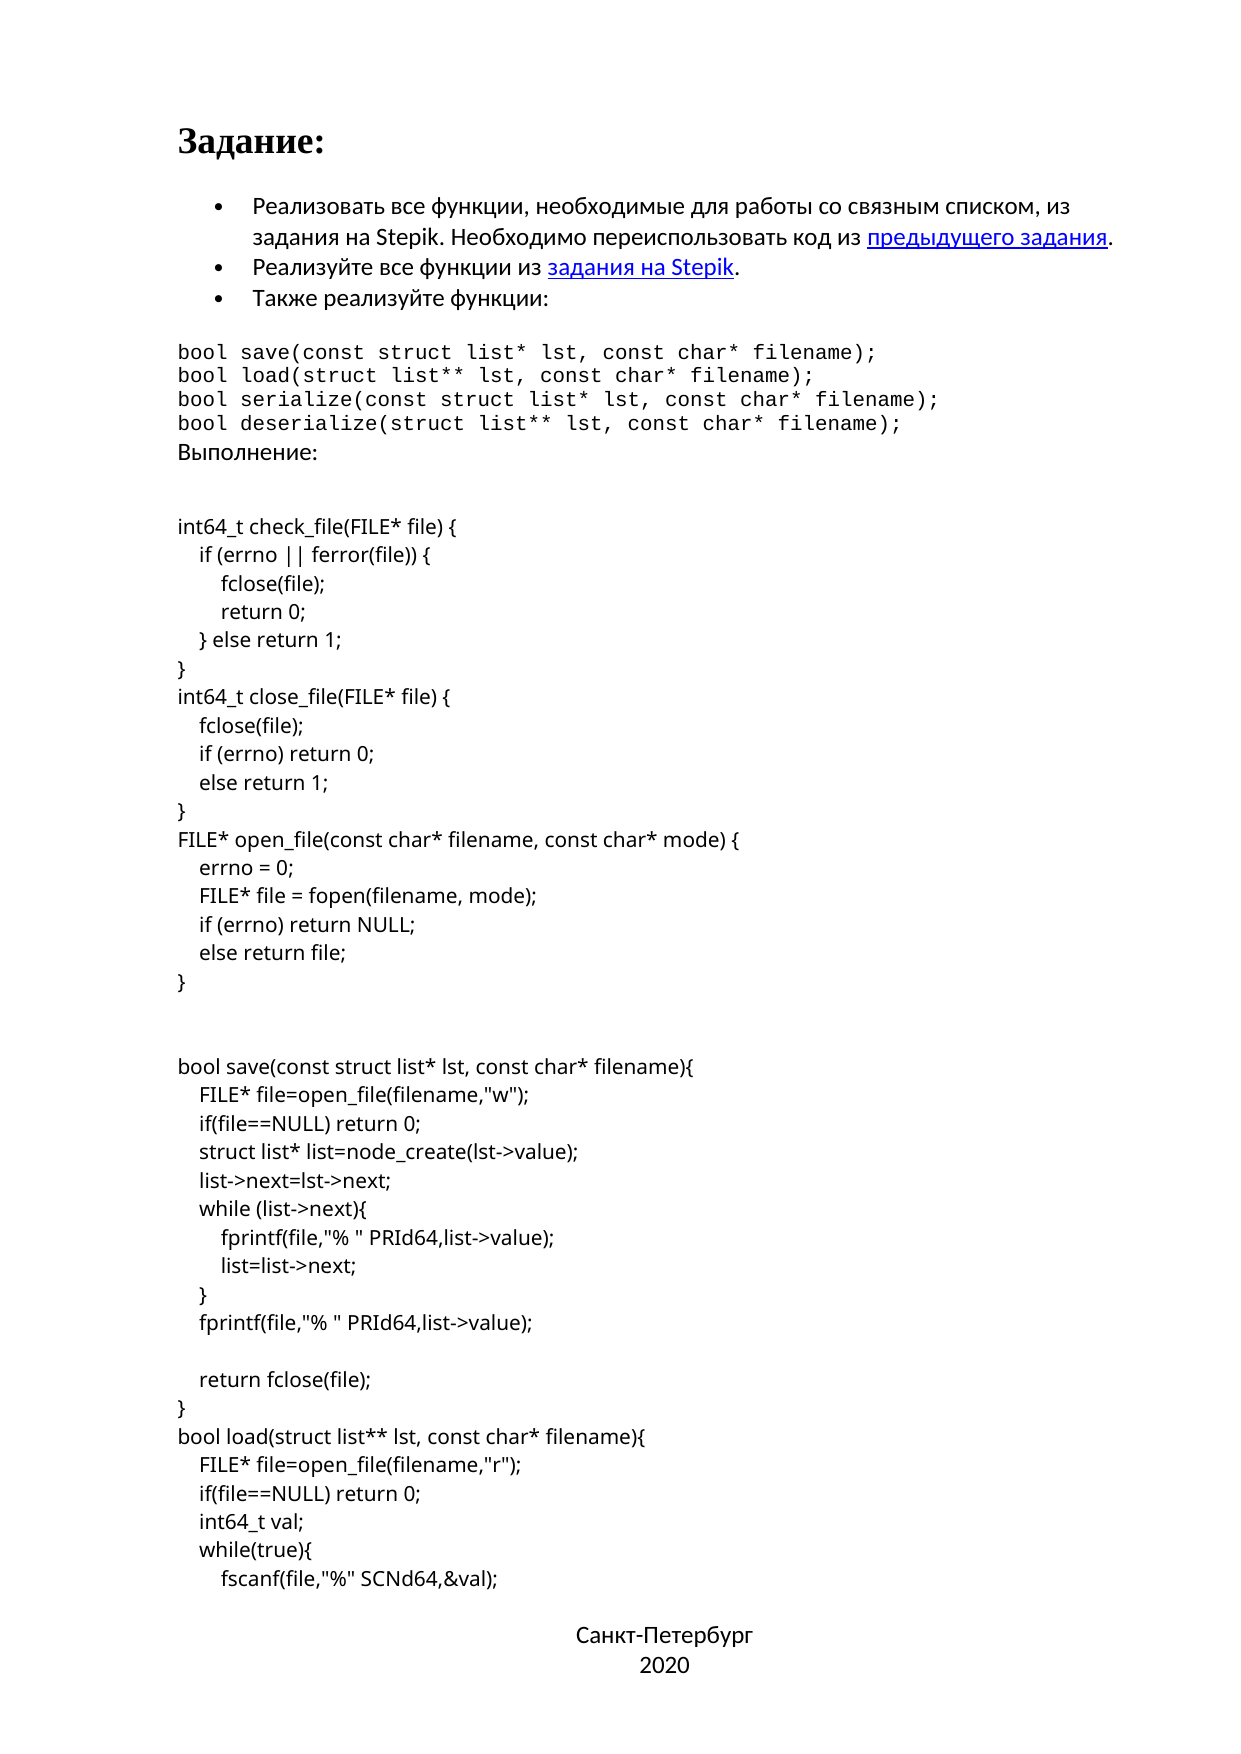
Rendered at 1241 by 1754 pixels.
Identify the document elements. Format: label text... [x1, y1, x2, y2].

text } [177, 654, 1152, 682]
text FILE* open_file(const char* filename, const char* mode) { [177, 825, 1152, 853]
text bool deserialize(struct list** lst, const char* filename); [177, 413, 1152, 436]
text bool save(const struct list* lst, const char* filename); [177, 342, 1152, 365]
list Реализовать все функции, необходимые для работы со связным списком, из задания на Stepik. Необходимо переиспользовать код из предыдущего задания. [215, 190, 1152, 251]
text if(file==NULL) return 0; [177, 1479, 1152, 1507]
text fprintf(file,"% " PRId64,list->value); [177, 1308, 1152, 1337]
text list->next=lst->next; [177, 1166, 1152, 1194]
text bool serialize(const struct list* lst, const char* filename); [177, 389, 1152, 413]
text FILE* file = fopen(filename, mode); [177, 882, 1152, 910]
text while (list->next){ [177, 1194, 1152, 1223]
text while(true){ [177, 1536, 1152, 1564]
text if (errno) return 0; [177, 739, 1152, 768]
text } [177, 1280, 1152, 1308]
subtitle Задание: [177, 118, 1152, 161]
text fprintf(file,"% " PRId64,list->value); [177, 1223, 1152, 1251]
text else return file; [177, 938, 1152, 967]
text fclose(file); [177, 569, 1152, 597]
text fclose(file); [177, 711, 1152, 739]
text list=list->next; [177, 1251, 1152, 1280]
text return fclose(file); [177, 1365, 1152, 1393]
text else return 1; [177, 768, 1152, 796]
text } [177, 967, 1152, 995]
text bool load(struct list** lst, const char* filename){ [177, 1422, 1152, 1450]
list Реализуйте все функции из задания на Stepik. [215, 251, 1152, 282]
text } [177, 796, 1152, 825]
text bool load(struct list** lst, const char* filename); [177, 365, 1152, 389]
text bool save(const struct list* lst, const char* filename){ [177, 1052, 1152, 1081]
text int64_t close_file(FILE* file) { [177, 682, 1152, 711]
text int64_t check_file(FILE* file) { [177, 512, 1152, 540]
text if(file==NULL) return 0; [177, 1109, 1152, 1137]
text FILE* file=open_file(filename,"w"); [177, 1081, 1152, 1109]
text FILE* file=open_file(filename,"r"); [177, 1450, 1152, 1479]
text if (errno) return NULL; [177, 910, 1152, 938]
list Также реализуйте функции: [215, 282, 1152, 312]
text return 0; [177, 597, 1152, 626]
text fscanf(file,"%" SCNd64,&val); [177, 1564, 1152, 1592]
text } else return 1; [177, 626, 1152, 654]
text struct list* list=node_create(lst->value); [177, 1137, 1152, 1166]
text } [177, 1393, 1152, 1422]
text Выполнение: [177, 436, 1152, 467]
text if (errno || ferror(file)) { [177, 540, 1152, 569]
text errno = 0; [177, 853, 1152, 882]
text int64_t val; [177, 1507, 1152, 1536]
